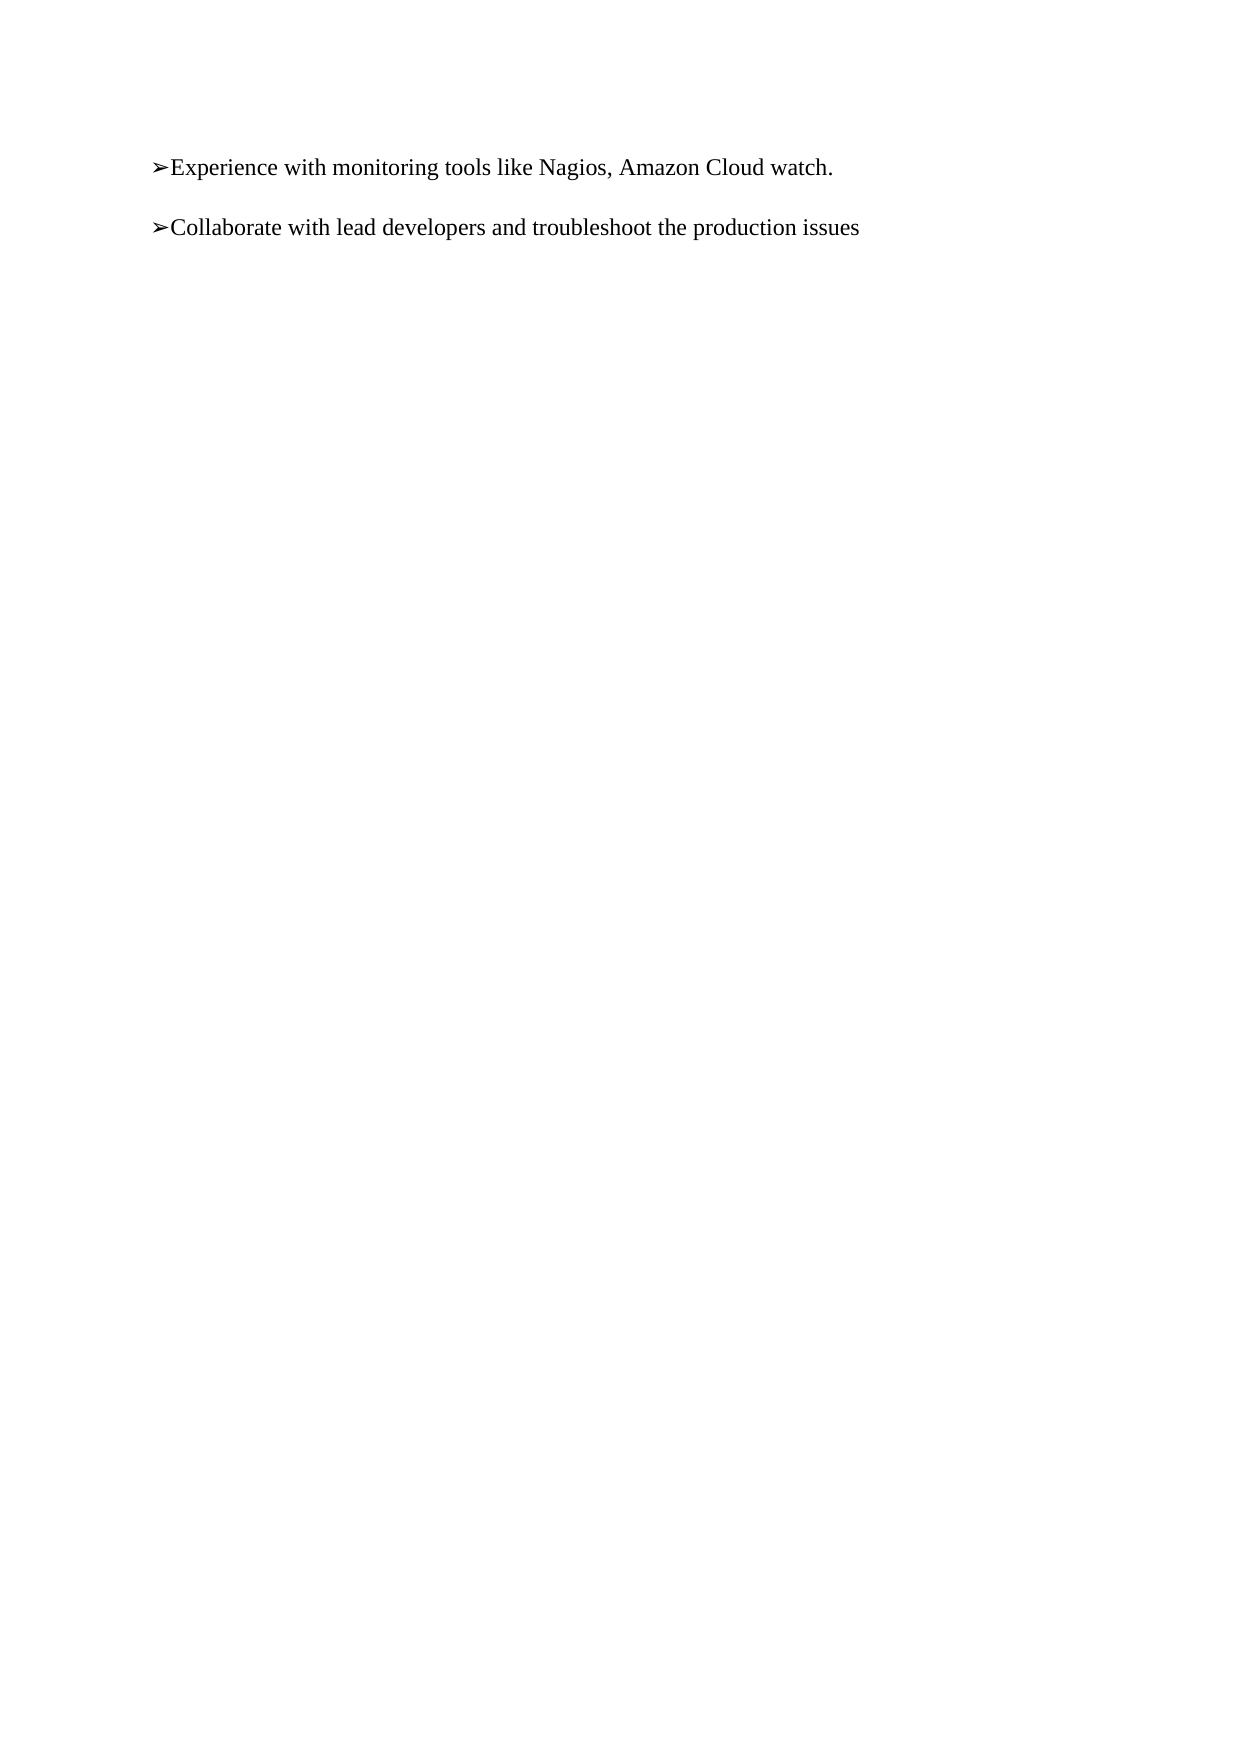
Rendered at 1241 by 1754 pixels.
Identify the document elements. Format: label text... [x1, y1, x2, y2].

text ➢Collaborate with lead developers and troubleshoot the production issues [150, 210, 1090, 243]
text ➢Experience with monitoring tools like Nagios, Amazon Cloud watch. [150, 150, 1090, 183]
